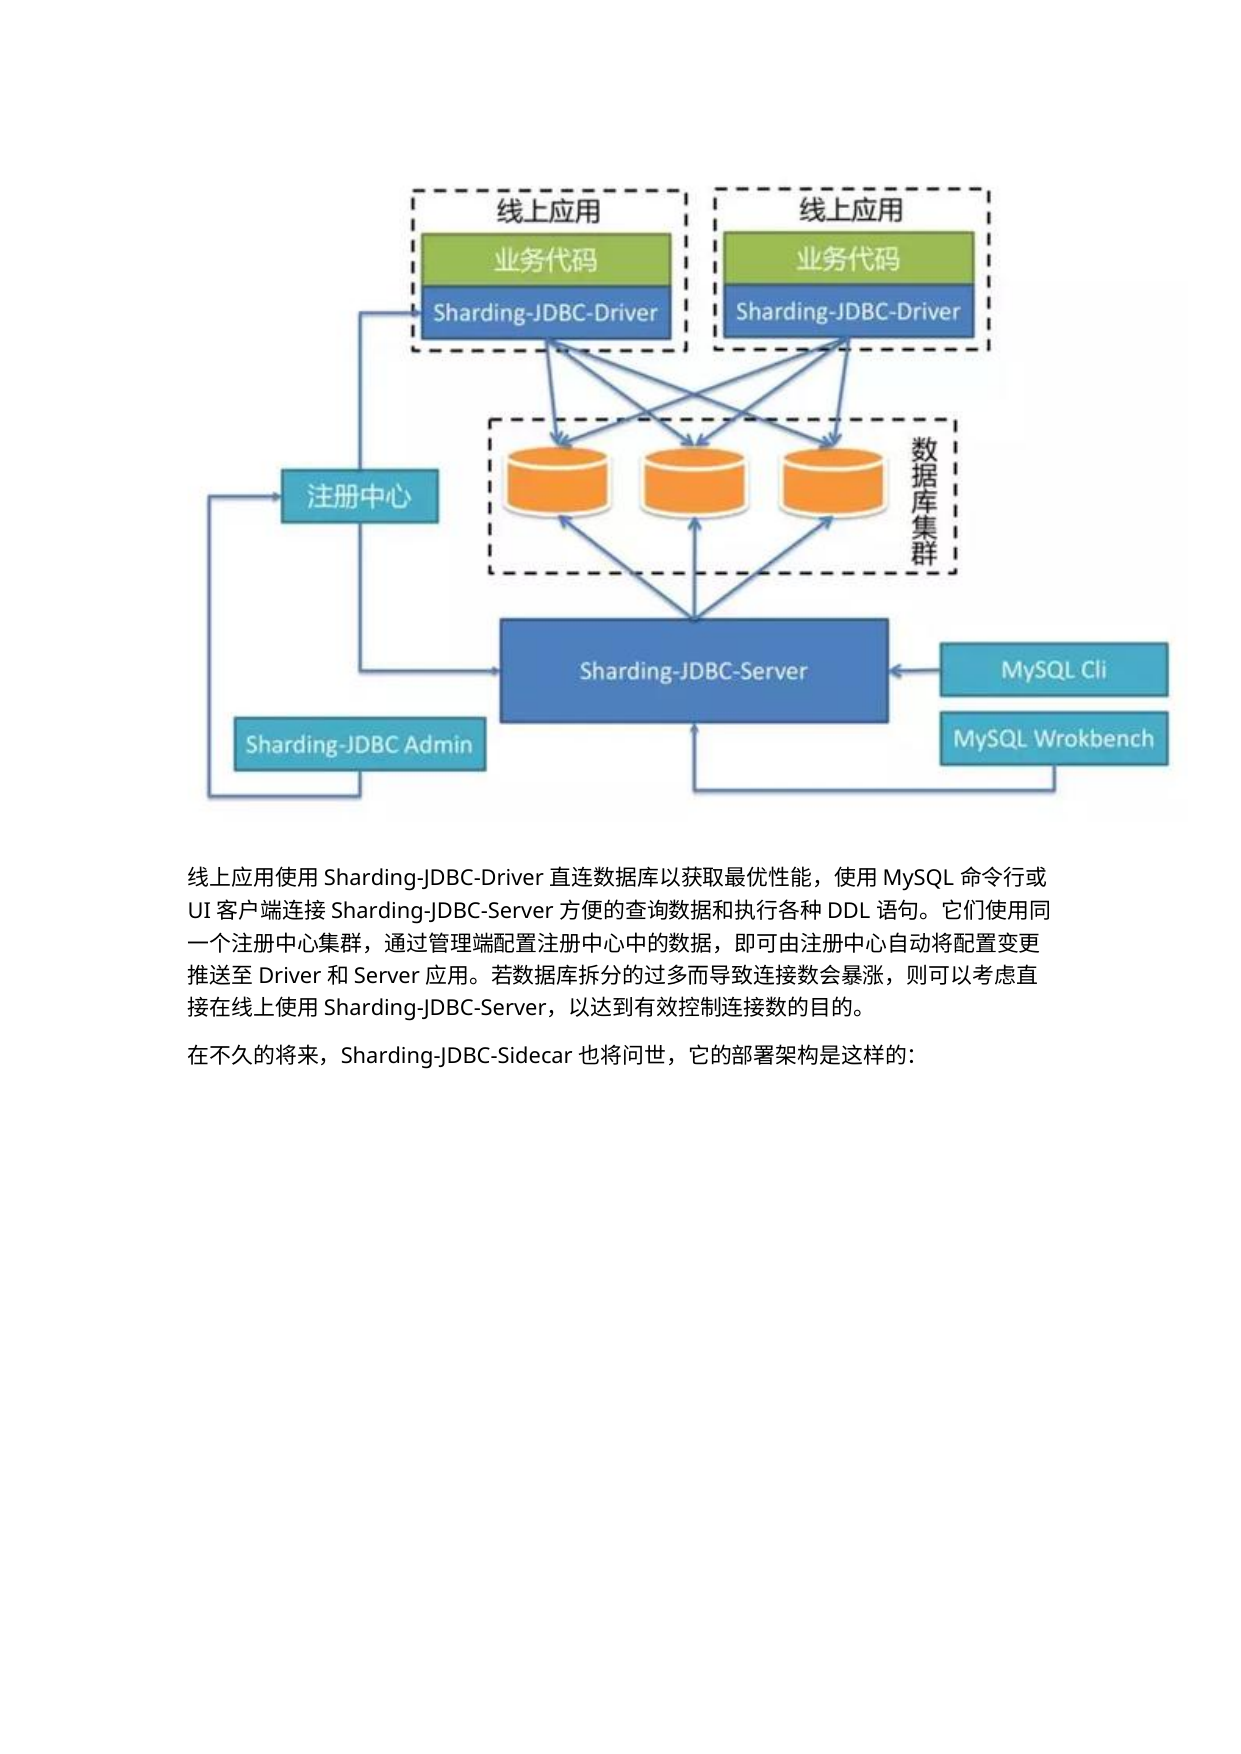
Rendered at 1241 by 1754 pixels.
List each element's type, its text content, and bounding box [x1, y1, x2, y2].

text 在不久的将来，Sharding-JDBC-Sidecar 也将问世，它的部署架构是这样的： [187, 1038, 1053, 1071]
text 线上应用使用 Sharding-JDBC-Driver 直连数据库以获取最优性能，使用 MySQL 命令行或 UI 客户端连接 Sharding-JDBC-Server 方便的查询数据和执行各种 DDL 语句。它们使用同一个注册中心集群，通过管理端配置注册中心中的数据，即可由注册中心自动将配置变更推送至 Driver 和 Server 应用。若数据库拆分的过多而导致连接数会暴涨，则可以考虑直接在线上使用 Sharding-JDBC-Server，以达到有效控制连接数的目的。 [187, 860, 1053, 1023]
picture [187, 162, 1188, 822]
